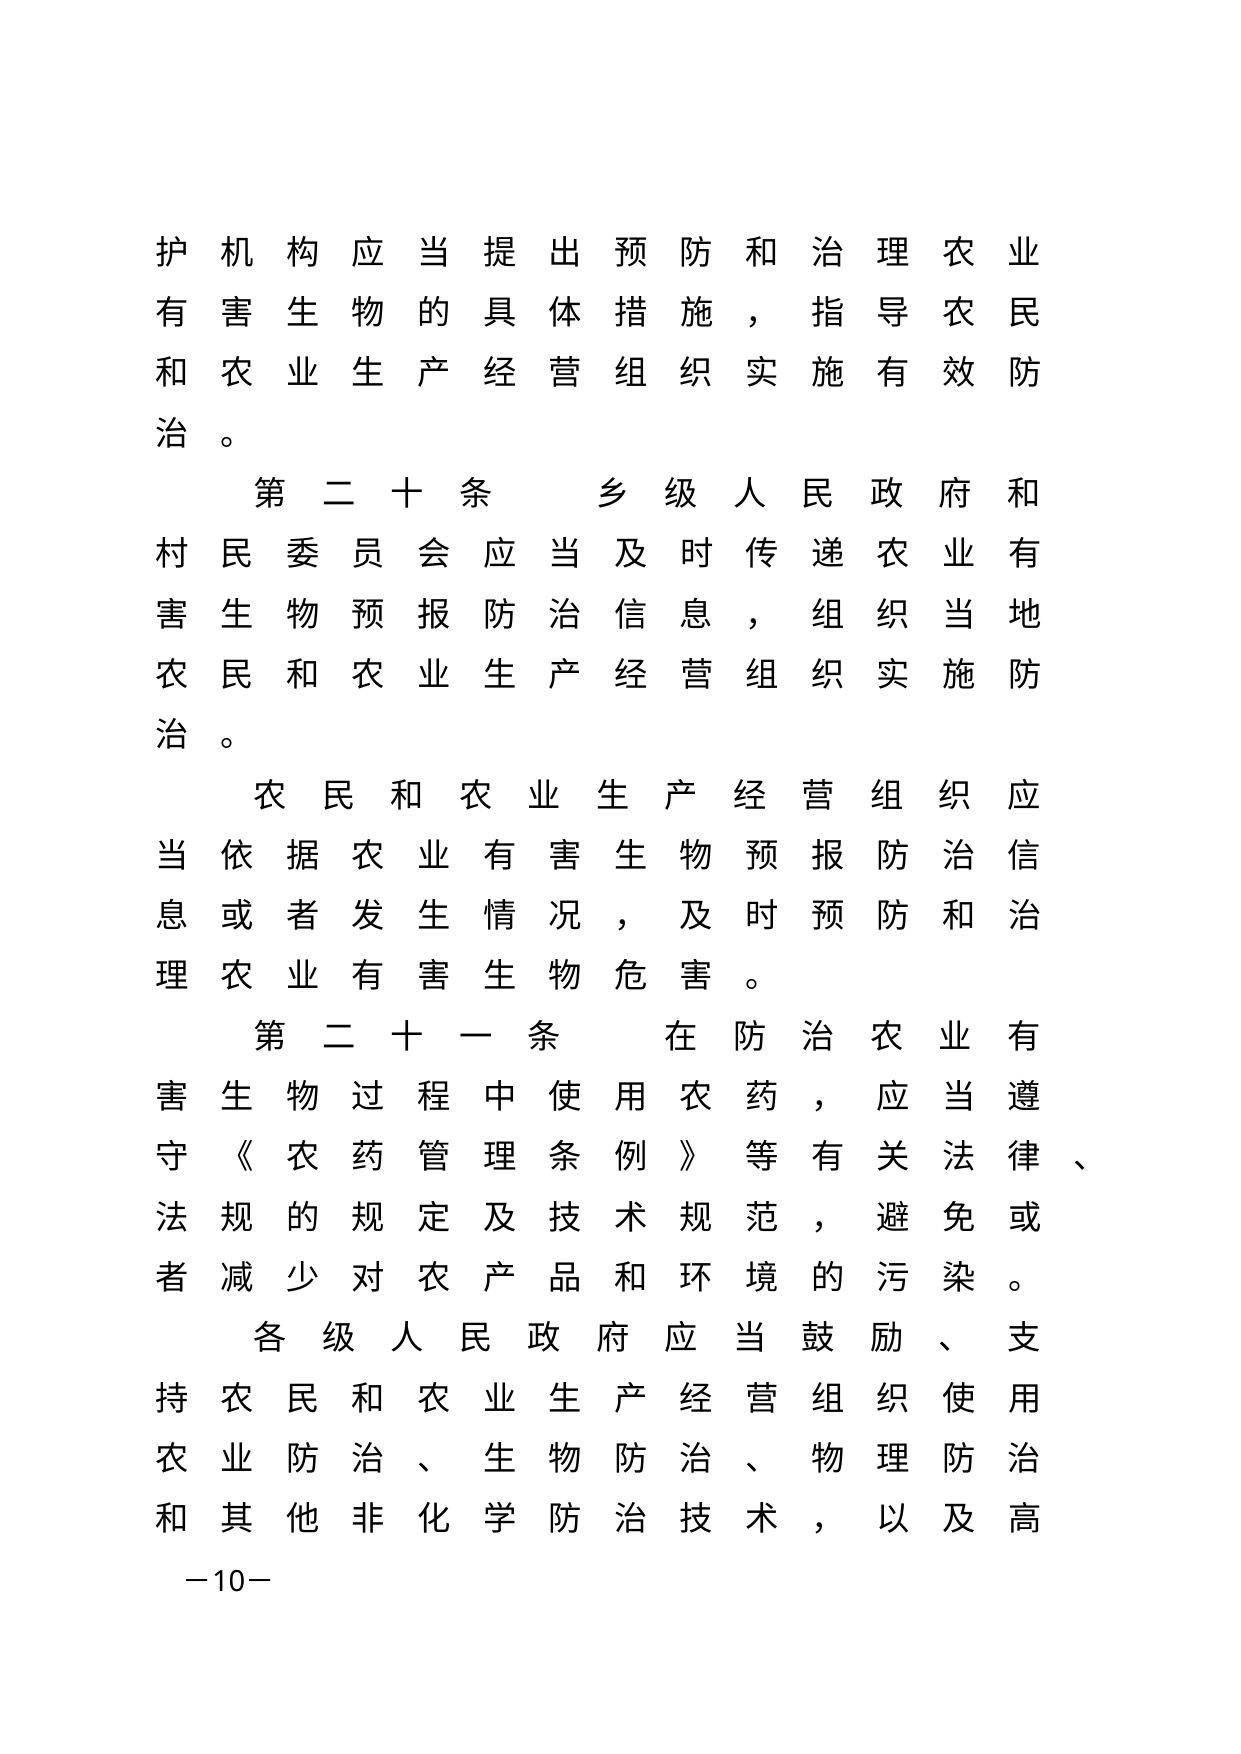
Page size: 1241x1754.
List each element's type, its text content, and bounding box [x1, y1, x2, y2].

text 第二十条 乡级人民政府和村民委员会应当及时传递农业有害生物预报防治信息，组织当地农民和农业生产经营组织实施防治。 [155, 461, 1073, 762]
text 农民和农业生产经营组织应当依据农业有害生物预报防治信息或者发生情况，及时预防和治理农业有害生物危害。 [155, 762, 1073, 1003]
text 农业农村部门所属的植物保护机构应当提出预防和治理农业有害生物的具体措施，指导农民和农业生产经营组织实施有效防治。 [155, 219, 1073, 461]
text 各级人民政府应当鼓励、支持农民和农业生产经营组织使用农业防治、生物防治、物理防治和其他非化学防治技术，以及高效、低毒、低残留农药。 [155, 1305, 1073, 1546]
text 第二十一条 在防治农业有害生物过程中使用农药，应当遵守《农药管理条例》等有关法律、法规的规定及技术规范，避免或者减少对农产品和环境的污染。 [155, 1003, 1073, 1305]
